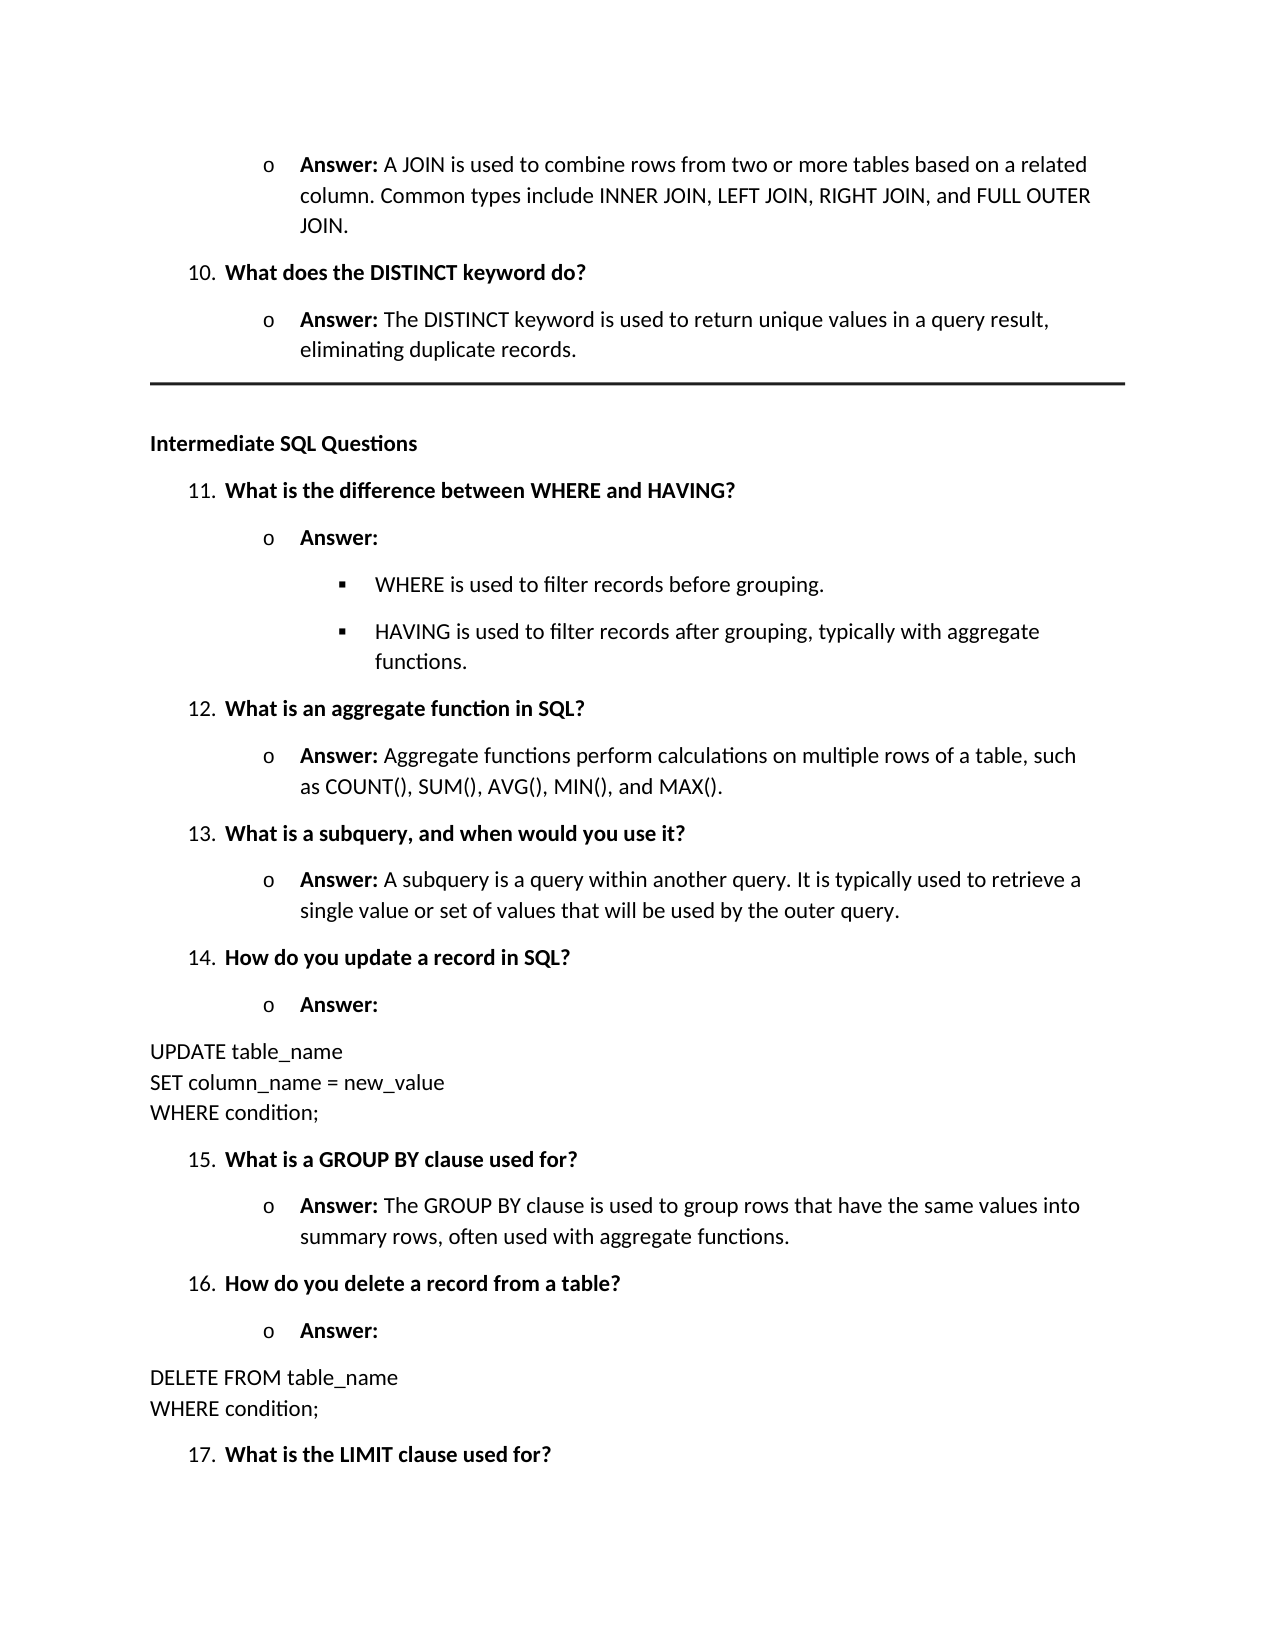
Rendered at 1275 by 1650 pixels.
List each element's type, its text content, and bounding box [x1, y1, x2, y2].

list What is an aggregate function in SQL? [187, 694, 1125, 722]
list What does the DISTINCT keyword do? [187, 258, 1125, 286]
list What is a GROUP BY clause used for? [187, 1145, 1125, 1173]
list How do you update a record in SQL? [187, 943, 1125, 971]
text Intermediate SQL Questions [150, 429, 1125, 457]
list Answer: [262, 1316, 1125, 1345]
list Answer: [262, 990, 1125, 1019]
list Answer: [262, 523, 1125, 551]
text UPDATE table_name SET column_name = new_value WHERE condition; [150, 1037, 1125, 1126]
list Answer: A subquery is a query within another query. It is typically used to retrieve a single value or set of values that will be used by the outer query. [262, 866, 1125, 924]
list How do you delete a record from a table? [187, 1269, 1125, 1297]
text DELETE FROM table_name WHERE condition; [150, 1363, 1125, 1422]
list What is a subquery, and when would you use it? [187, 819, 1125, 847]
list Answer: The GROUP BY clause is used to group rows that have the same values into summary rows, often used with aggregate functions. [262, 1192, 1125, 1250]
list Answer: The DISTINCT keyword is used to return unique values in a query result, eliminating duplicate records. [262, 305, 1125, 363]
list What is the difference between WHERE and HAVING? [187, 476, 1125, 504]
list Answer: A JOIN is used to combine rows from two or more tables based on a related column. Common types include INNER JOIN, LEFT JOIN, RIGHT JOIN, and FULL OUTER JOIN. [262, 150, 1125, 239]
list WHERE is used to filter records before grouping. [337, 570, 1125, 598]
list HAVING is used to filter records after grouping, typically with aggregate functions. [337, 617, 1125, 675]
list What is the LIMIT clause used for? [187, 1441, 1125, 1469]
list Answer: Aggregate functions perform calculations on multiple rows of a table, such as COUNT(), SUM(), AVG(), MIN(), and MAX(). [262, 741, 1125, 800]
